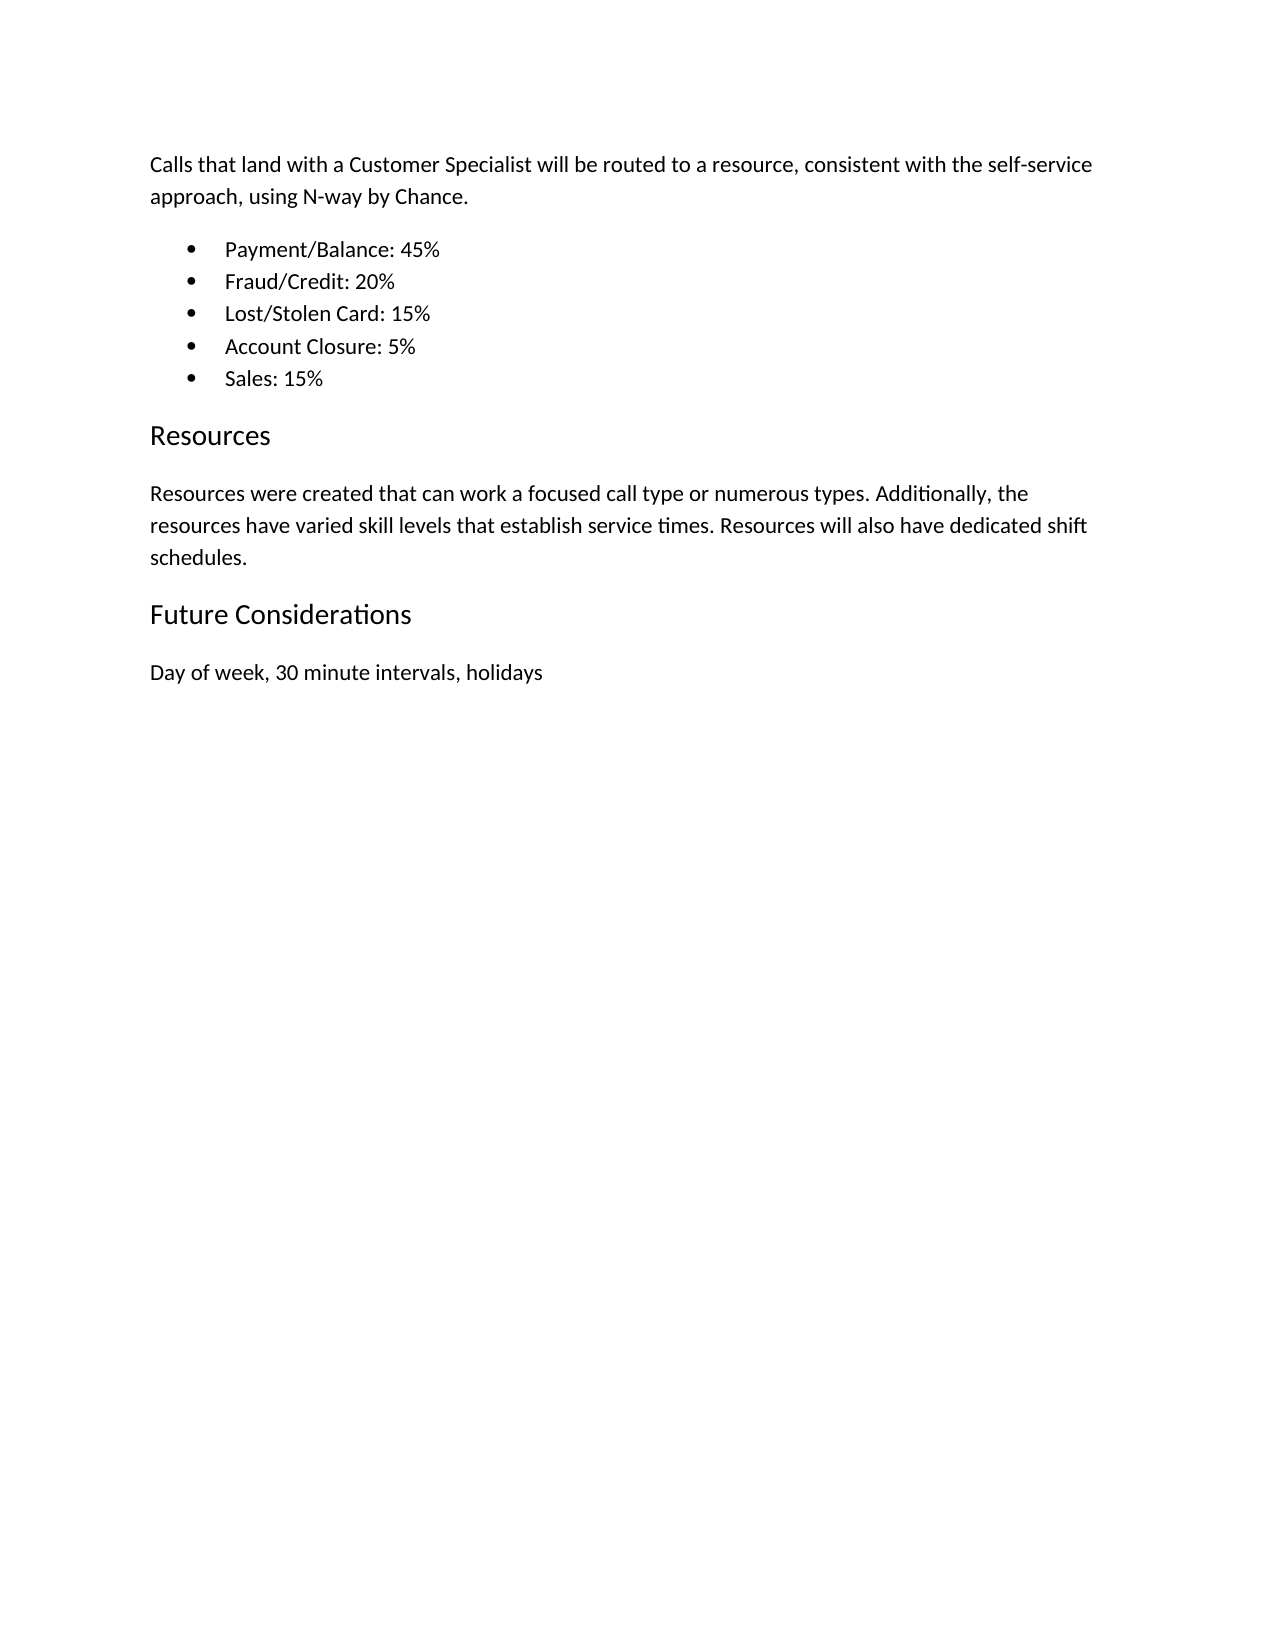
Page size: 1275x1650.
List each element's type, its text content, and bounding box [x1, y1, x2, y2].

list Fraud/Credit: 20% [187, 267, 1125, 295]
text Calls that land with a Customer Specialist will be routed to a resource, consistent with the self-service approach, using N-way by Chance. [150, 150, 1125, 210]
list Account Closure: 5% [187, 332, 1125, 360]
list Lost/Stolen Card: 15% [187, 299, 1125, 328]
text Future Considerations [150, 596, 1125, 632]
text Resources [150, 417, 1125, 453]
text Resources were created that can work a focused call type or numerous types. Additionally, the resources have varied skill levels that establish service times. Resources will also have dedicated shift schedules. [150, 479, 1125, 571]
list Sales: 15% [187, 364, 1125, 392]
text Day of week, 30 minute intervals, holidays [150, 658, 1125, 686]
list Payment/Balance: 45% [187, 235, 1125, 263]
